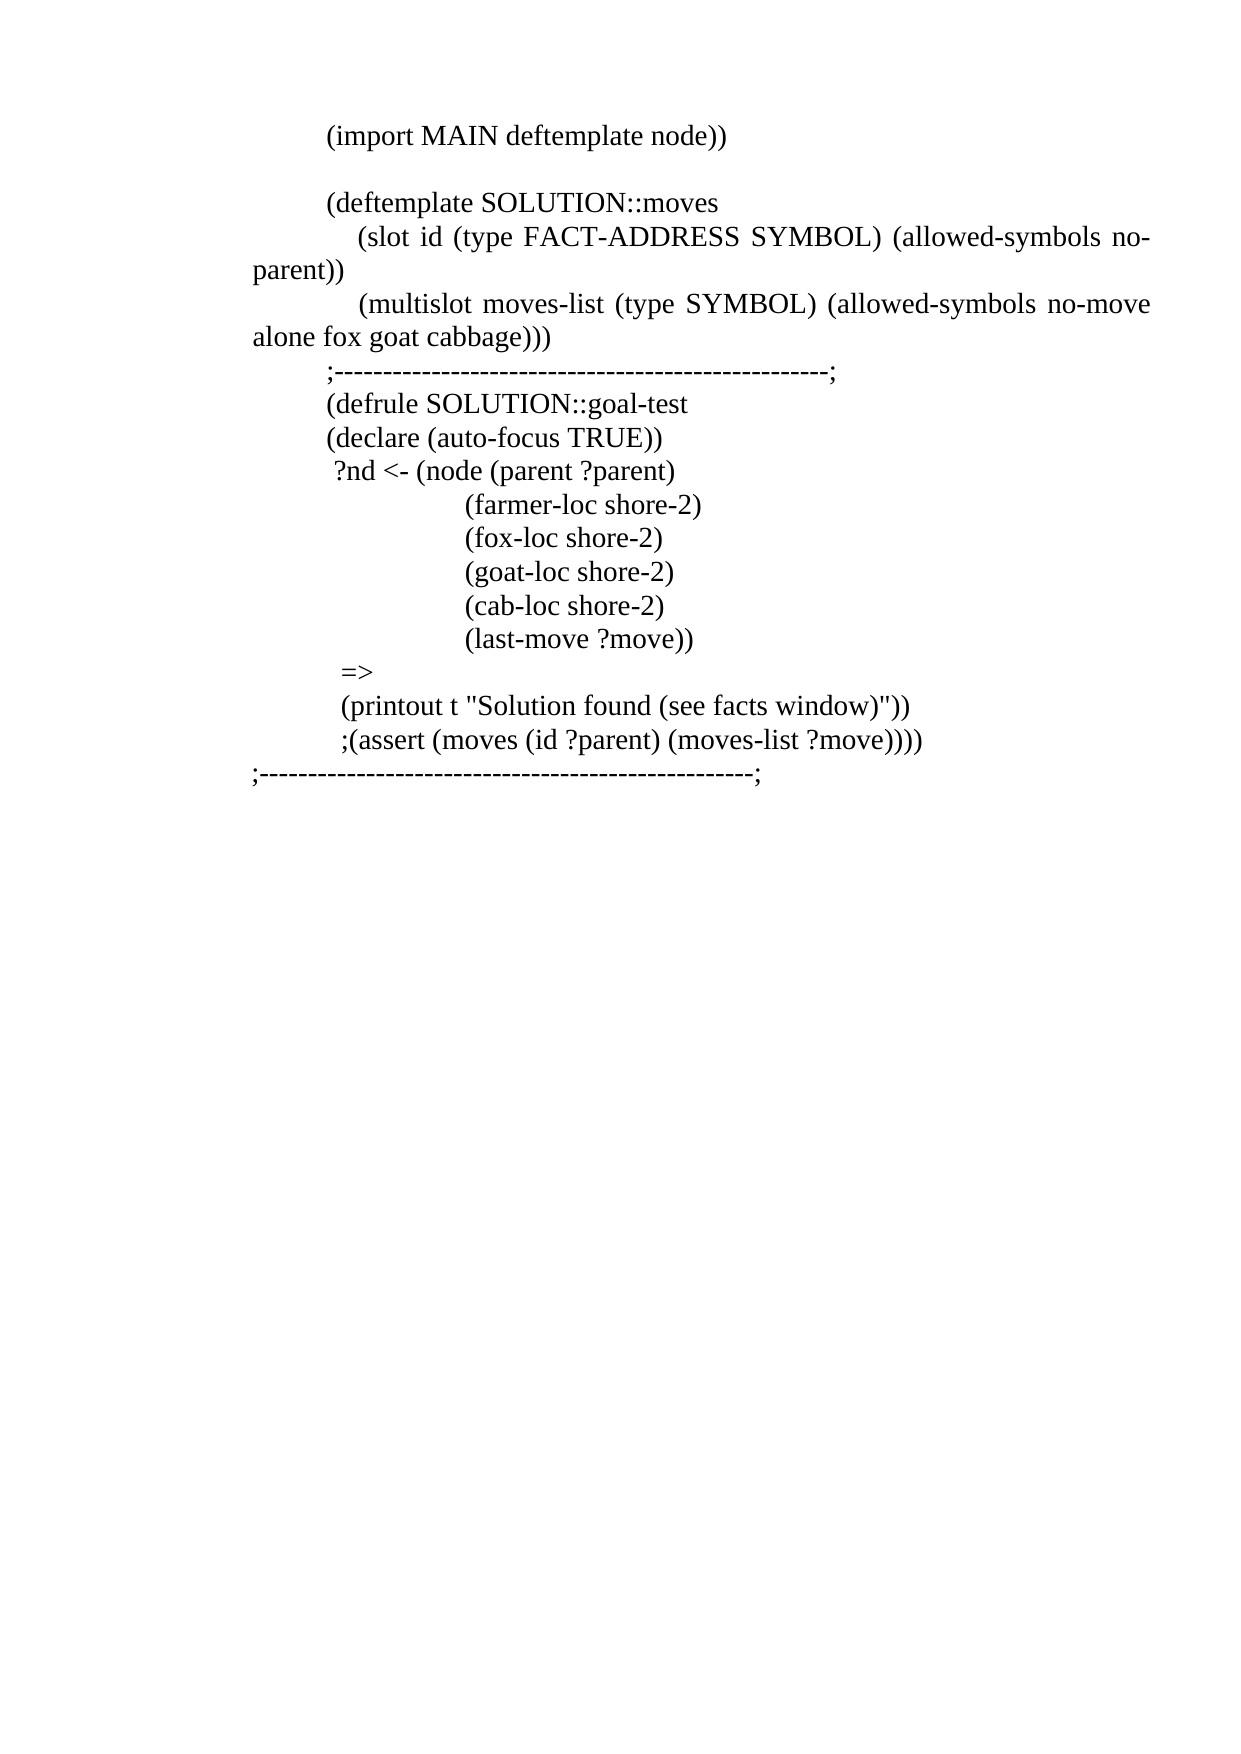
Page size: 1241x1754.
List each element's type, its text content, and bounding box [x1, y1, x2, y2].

list (last-move ?move)) [252, 621, 1152, 655]
list ;---------------------------------------------------; [177, 755, 1152, 789]
list => [252, 655, 1152, 688]
list ?nd <- (node (parent ?parent) [252, 453, 1152, 487]
list (deftemplate SOLUTION::moves [252, 185, 1152, 219]
list (printout t "Solution found (see facts window)")) [252, 688, 1152, 722]
list (cab-loc shore-2) [252, 588, 1152, 621]
list (farmer-loc shore-2) [252, 487, 1152, 521]
list (goat-loc shore-2) [252, 554, 1152, 588]
list (declare (auto-focus TRUE)) [252, 420, 1152, 453]
list (multislot moves-list (type SYMBOL) (allowed-symbols no-move alone fox goat cabbage))) [252, 286, 1152, 353]
list (fox-loc shore-2) [252, 521, 1152, 554]
list (slot id (type FACT-ADDRESS SYMBOL) (allowed-symbols no-parent)) [252, 219, 1152, 286]
list ;---------------------------------------------------; [252, 353, 1152, 386]
list (defrule SOLUTION::goal-test [252, 386, 1152, 420]
list ;(assert (moves (id ?parent) (moves-list ?move)))) [252, 722, 1152, 755]
list (import MAIN deftemplate node)) [252, 118, 1152, 152]
